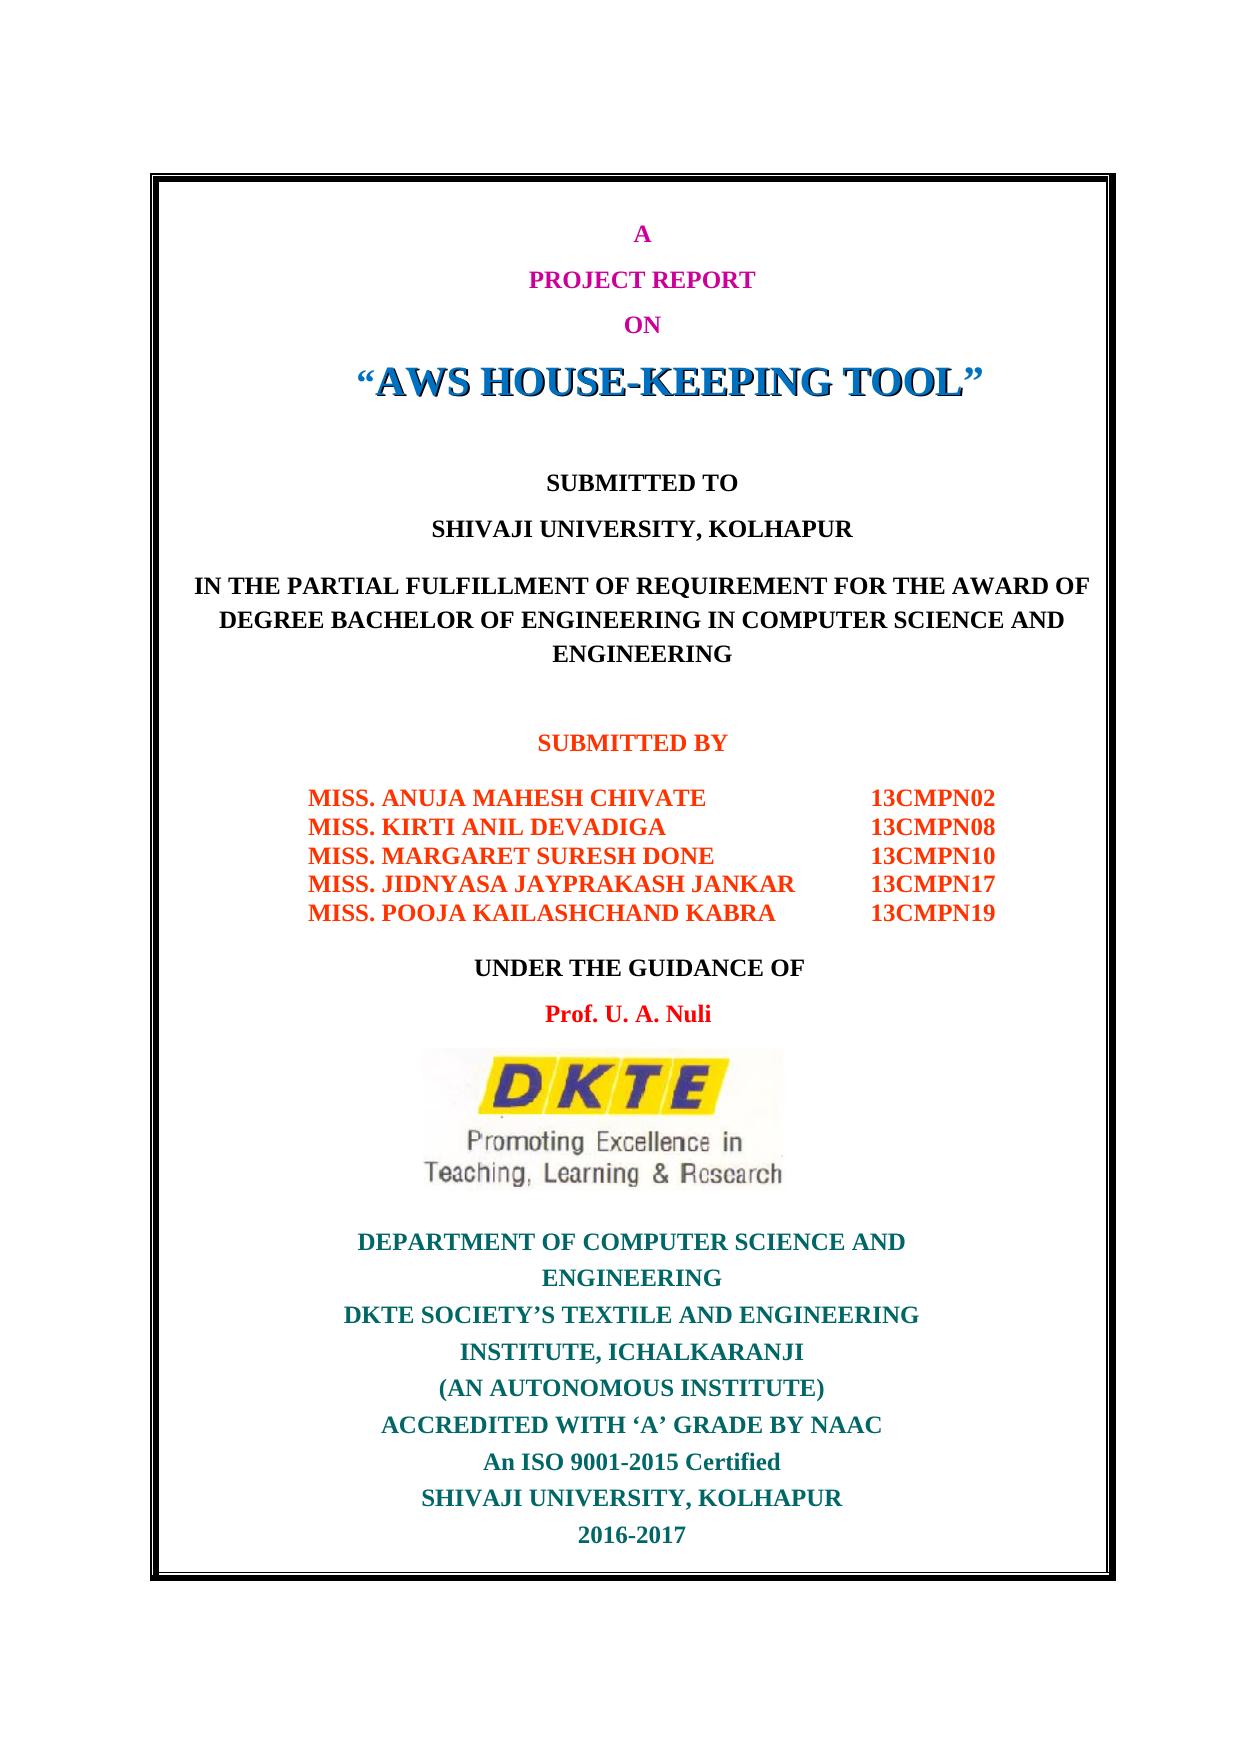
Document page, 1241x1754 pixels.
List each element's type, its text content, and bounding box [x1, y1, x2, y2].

text A [178, 219, 1106, 248]
text 2016-2017 [272, 1512, 992, 1549]
text An ISO 9001-2015 Certified [272, 1439, 992, 1475]
text SHIVAJI UNIVERSITY, KOLHAPUR [178, 514, 1106, 543]
text IN THE PARTIAL FULFILLMENT OF REQUIREMENT FOR THE AWARD OF DEGREE BACHELOR OF ENGINEERING IN COMPUTER SCIENCE AND ENGINEERING [178, 566, 1106, 668]
text DEPARTMENT OF COMPUTER SCIENCE AND ENGINEERING [272, 1219, 992, 1292]
text PROJECT REPORT [178, 265, 1106, 293]
text (AN AUTONOMOUS INSTITUTE) [272, 1365, 992, 1402]
text MISS. MARGARET SURESH DONE 13CMPN10 [159, 841, 1106, 869]
text UNDER THE GUIDANCE OF [474, 953, 1106, 982]
text Prof. U. A. Nuli [545, 999, 1106, 1028]
text ACCREDITED WITH ‘A’ GRADE BY NAAC [272, 1402, 992, 1439]
picture [418, 1048, 788, 1191]
text MISS. JIDNYASA JAYPRAKASH JANKAR 13CMPN17 [159, 869, 1106, 898]
text MISS. KIRTI ANIL DEVADIGA 13CMPN08 [159, 812, 1106, 841]
text MISS. POOJA KAILASHCHAND KABRA 13CMPN19 [159, 898, 1106, 927]
text MISS. ANUJA MAHESH CHIVATE 13CMPN02 [159, 783, 1106, 812]
text SHIVAJI UNIVERSITY, KOLHAPUR [272, 1475, 992, 1512]
text SUBMITTED BY [159, 728, 1106, 757]
text SUBMITTED TO [178, 468, 1106, 497]
text “AWS HOUSE-KEEPING TOOL” [233, 356, 1106, 404]
text DKTE SOCIETY’S TEXTILE AND ENGINEERING INSTITUTE, ICHALKARANJI [272, 1292, 992, 1365]
text ON [178, 310, 1106, 339]
